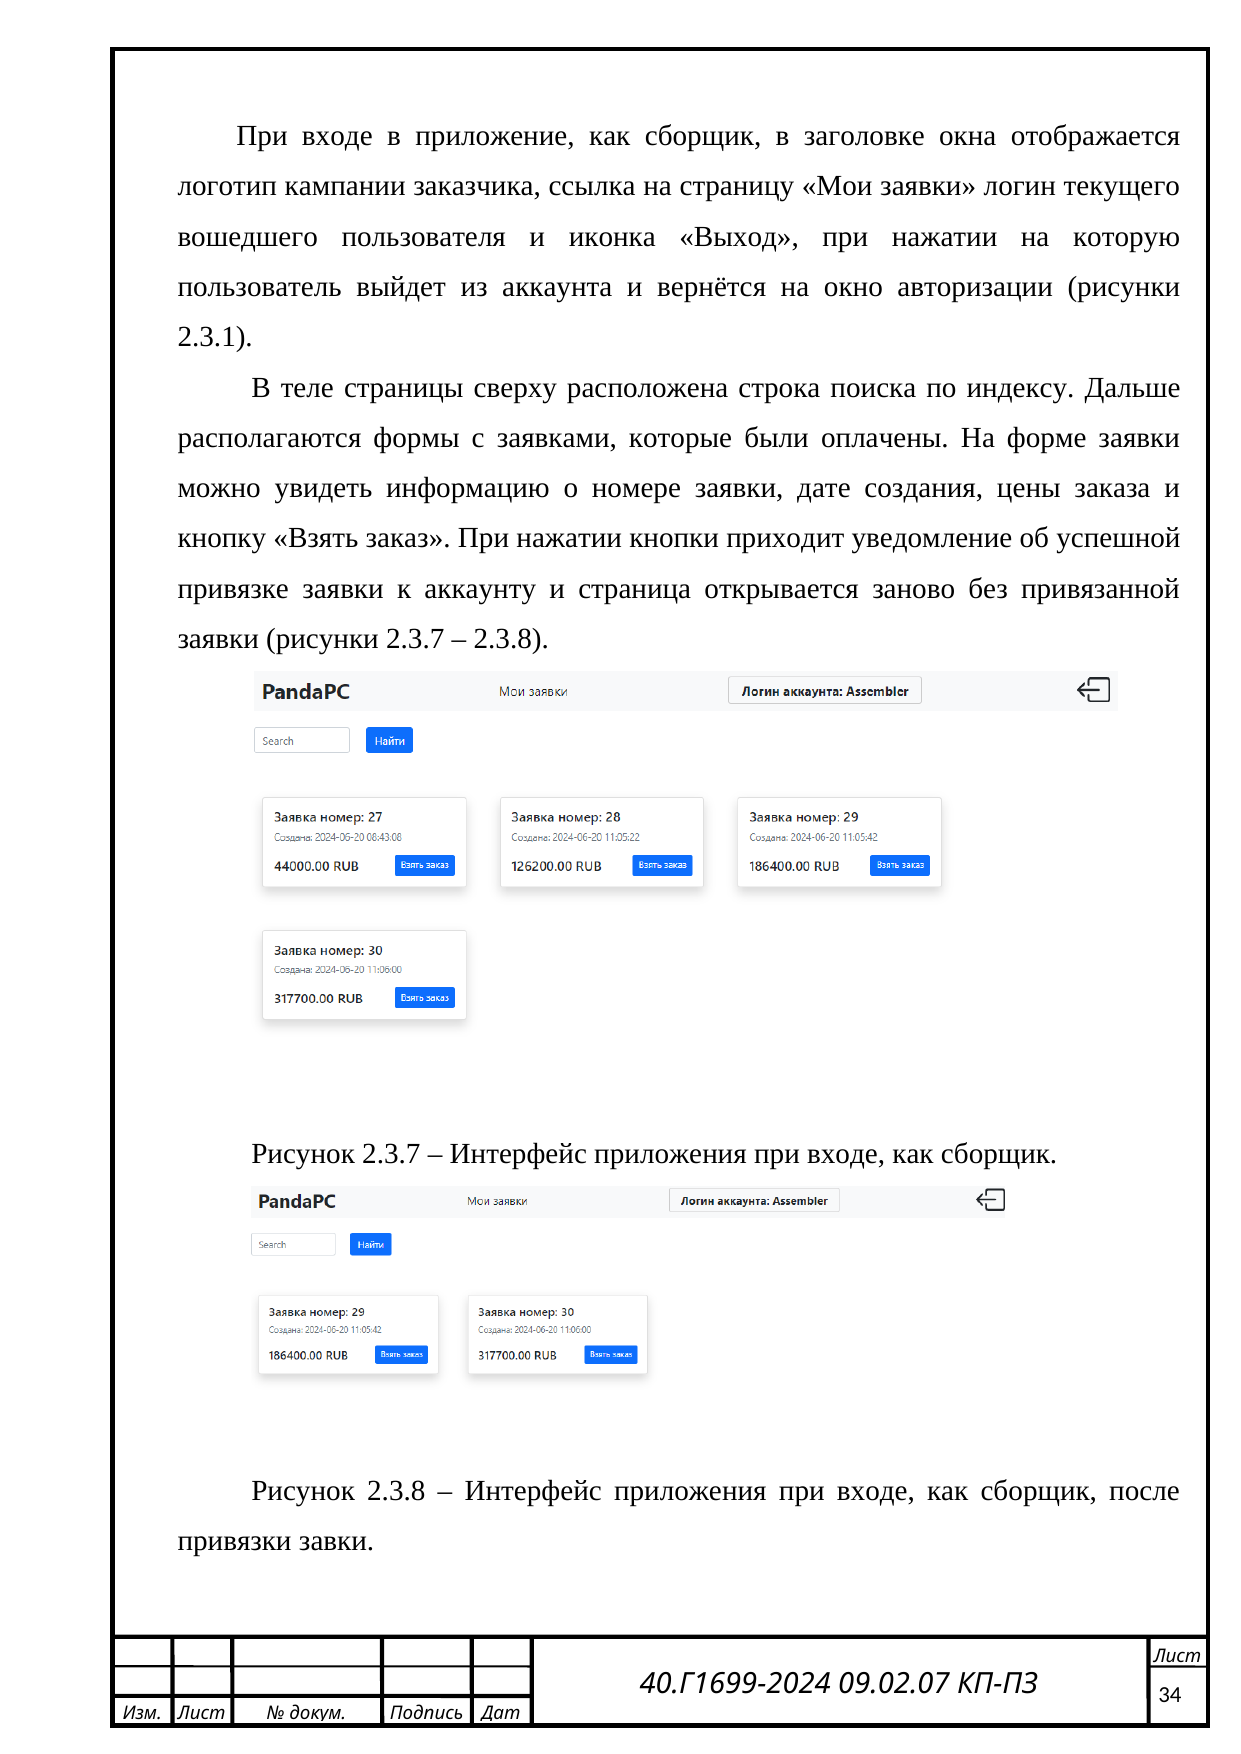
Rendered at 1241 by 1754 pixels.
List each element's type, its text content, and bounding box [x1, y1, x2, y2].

picture [251, 671, 1160, 1122]
picture [251, 1186, 1005, 1460]
text При входе в приложение, как сборщик, в заголовке окна отображается логотип кампании заказчика, ссылка на страницу «Мои заявки» логин текущего вошедшего пользователя и иконка «Выход», при нажатии на которую пользователь выйдет из аккаунта и вернётся на окно авторизации (рисунки 2.3.1). [177, 118, 1181, 353]
text В теле страницы сверху расположена строка поиска по индексу. Дальше располагаются формы с заявками, которые были оплачены. На форме заявки можно увидеть информацию о номере заявки, дате создания, цены заказа и кнопку «Взять заказ». При нажатии кнопки приходит уведомление об успешной привязке заявки к аккаунту и страница открывается заново без привязанной заявки (рисунки 2.3.7 – 2.3.8). [177, 370, 1181, 655]
text Рисунок 2.3.8 – Интерфейс приложения при входе, как сборщик, после привязки завки. [177, 1473, 1181, 1557]
text Рисунок 2.3.7 – Интерфейс приложения при входе, как сборщик. [177, 1136, 1181, 1169]
